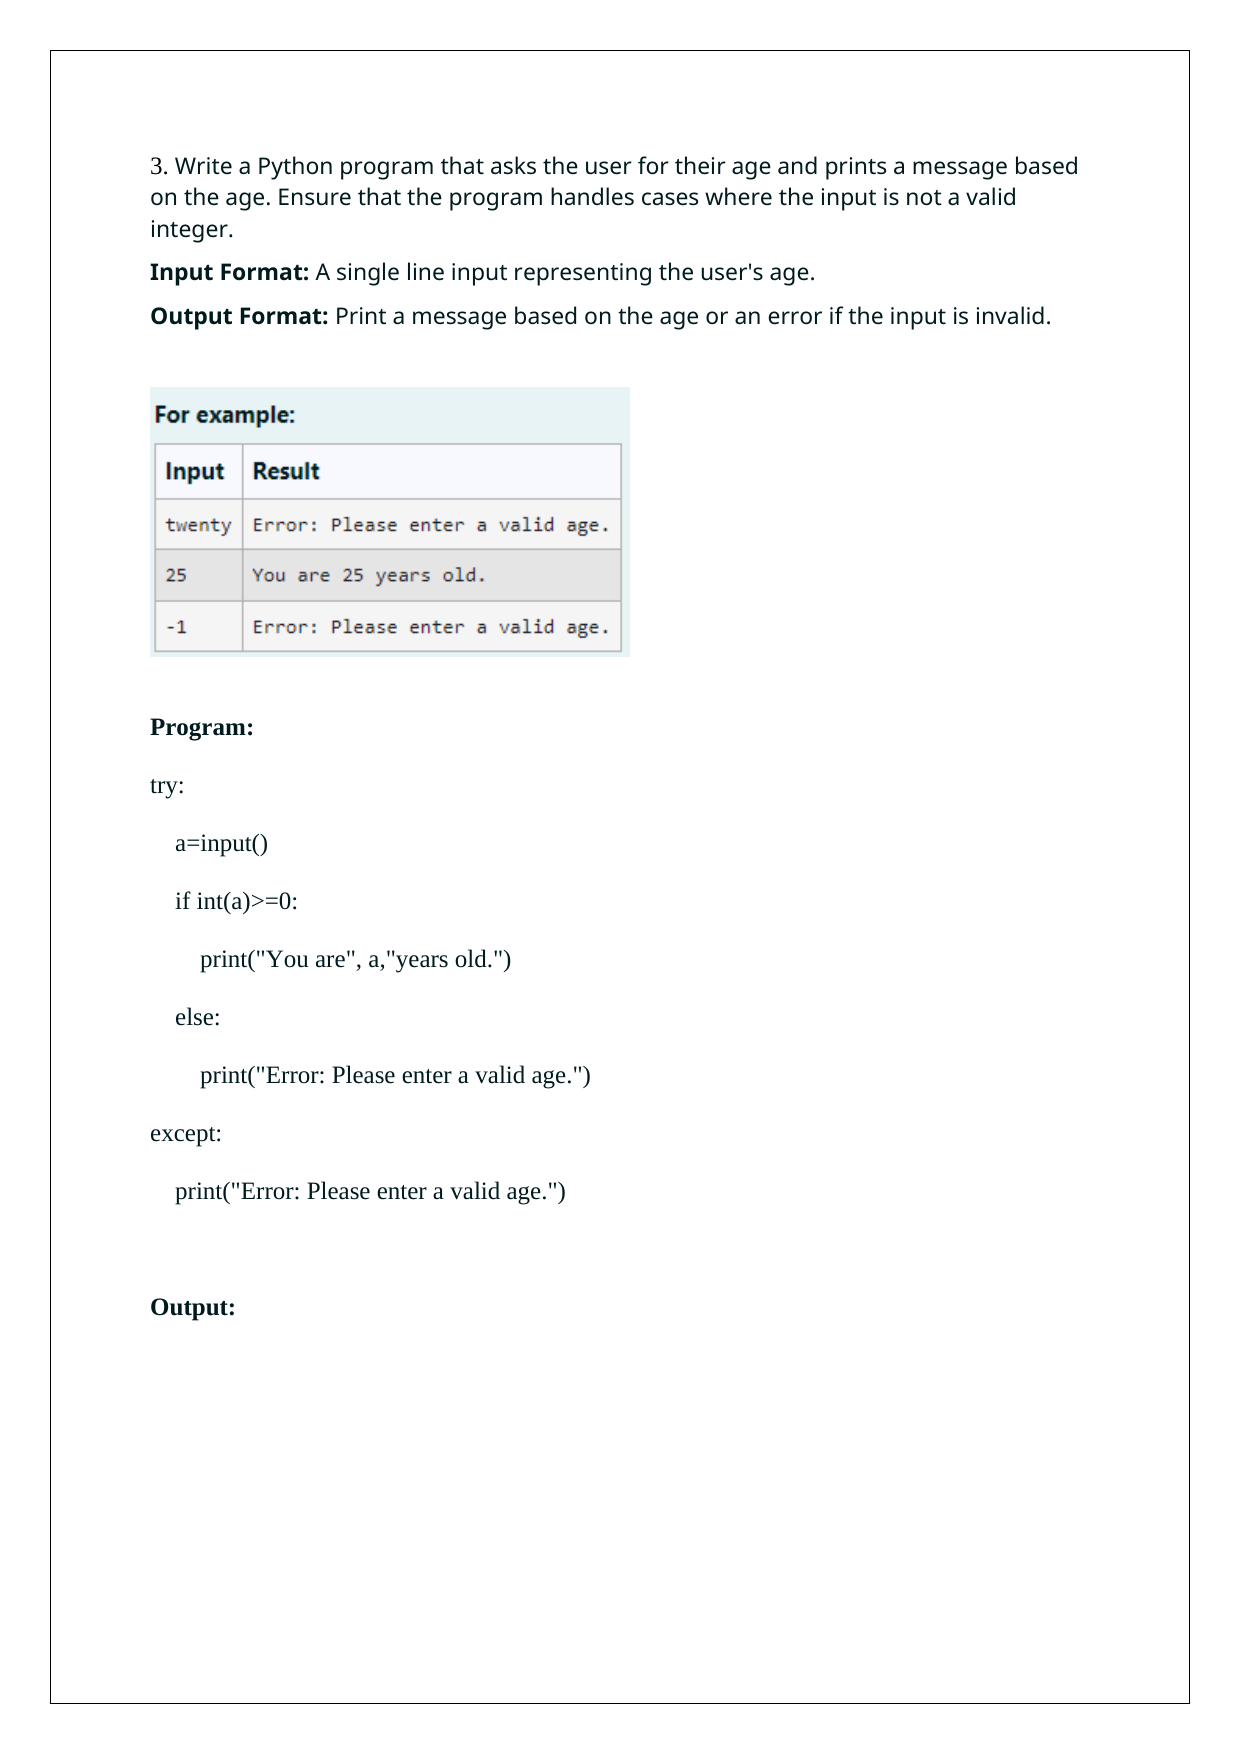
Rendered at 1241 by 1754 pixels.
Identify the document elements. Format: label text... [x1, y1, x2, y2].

text print("You are", a,"years old.") [150, 944, 1090, 973]
text print("Error: Please enter a valid age.") [150, 1060, 1090, 1089]
text Output: [150, 1292, 1090, 1320]
text Input Format: A single line input representing the user's age. [150, 256, 1090, 287]
text if int(a)>=0: [150, 886, 1090, 915]
text Output Format: Print a message based on the age or an error if the input is invalid. [150, 300, 1090, 331]
text Program: [150, 712, 1090, 741]
text a=input() [150, 828, 1090, 857]
text else: [150, 1002, 1090, 1031]
text print("Error: Please enter a valid age.") [150, 1176, 1090, 1204]
text try: [150, 770, 1090, 799]
picture [150, 387, 630, 657]
text except: [150, 1118, 1090, 1147]
text 3. Write a Python program that asks the user for their age and prints a message based on the age. Ensure that the program handles cases where the input is not a valid integer. [150, 150, 1090, 244]
